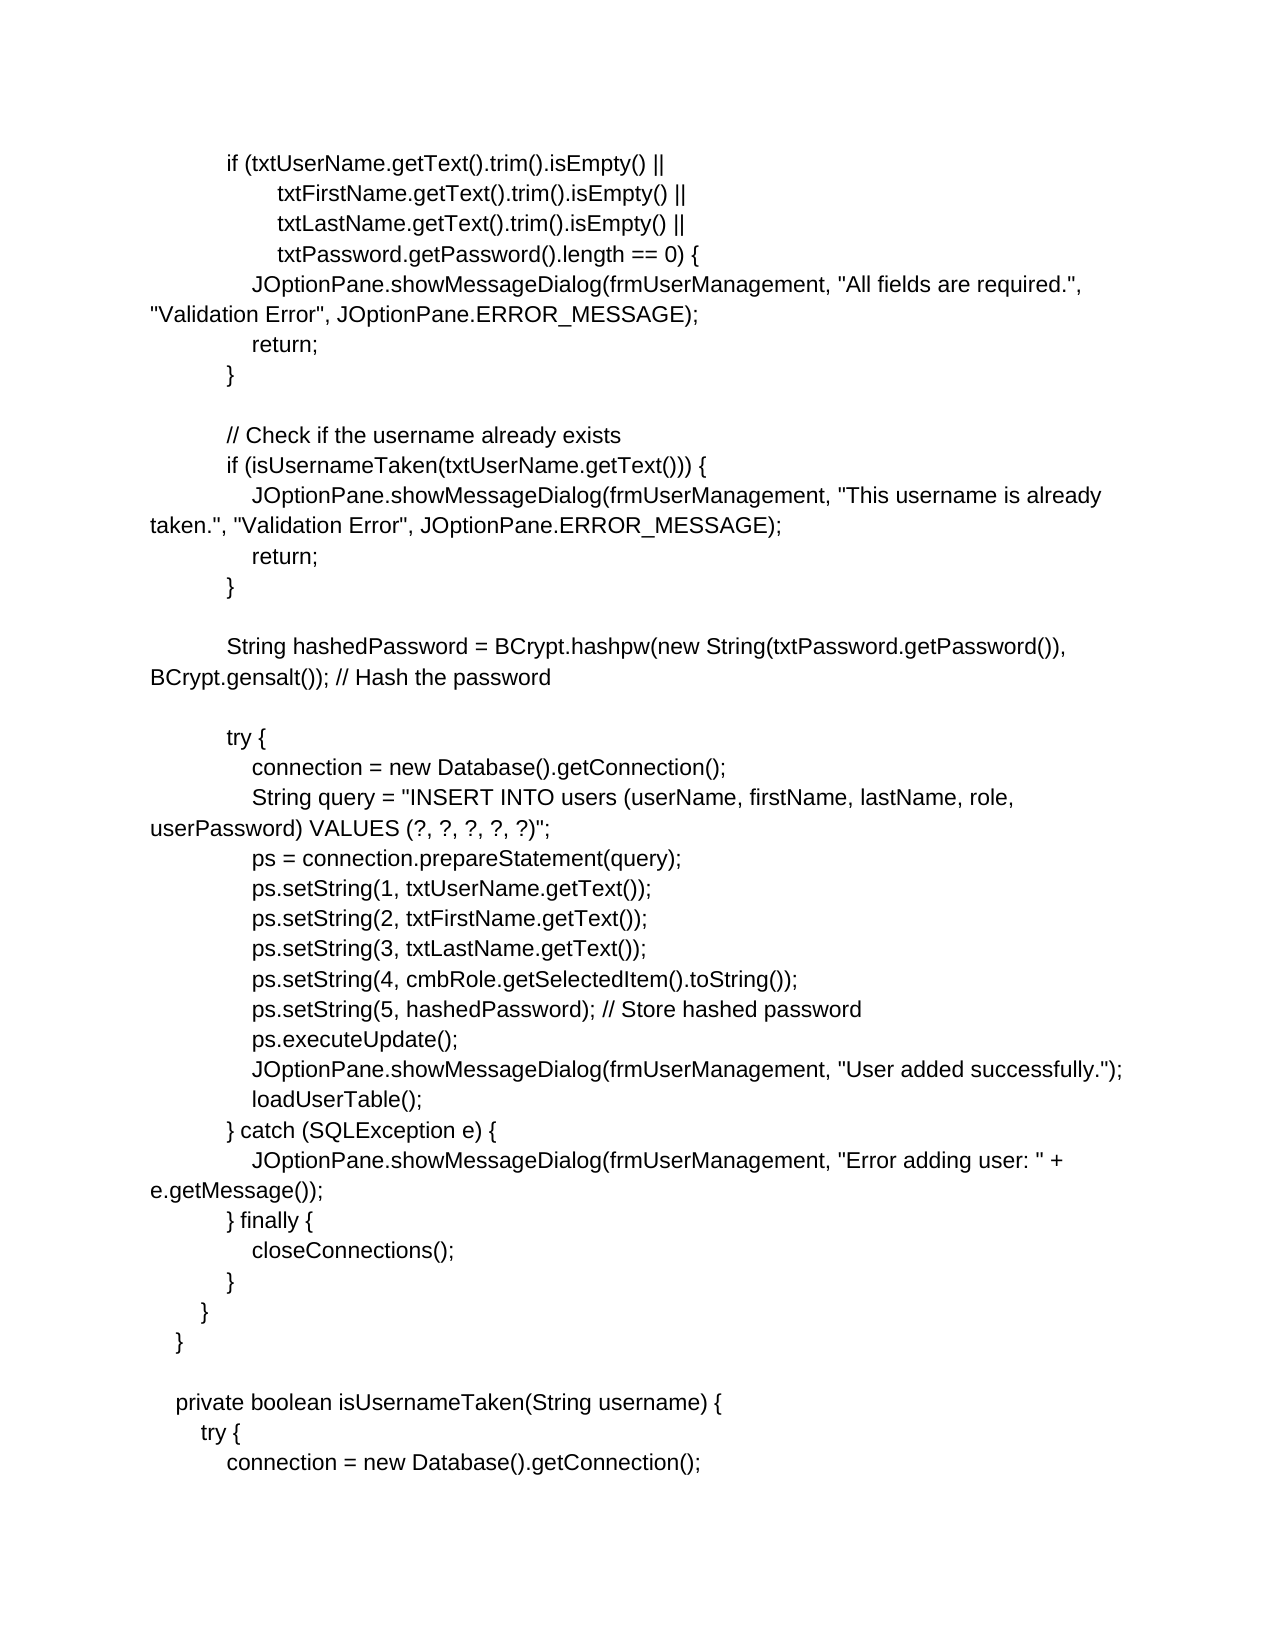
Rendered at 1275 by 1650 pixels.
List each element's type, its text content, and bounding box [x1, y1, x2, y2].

text String hashedPassword = BCrypt.hashpw(new String(txtPassword.getPassword()), BCrypt.gensalt()); // Hash the password [150, 633, 1125, 690]
text JOptionPane.showMessageDialog(frmUserManagement, "All fields are required.", "Validation Error", JOptionPane.ERROR_MESSAGE); [150, 271, 1125, 327]
text String query = "INSERT INTO users (userName, firstName, lastName, role, userPassword) VALUES (?, ?, ?, ?, ?)"; [150, 784, 1125, 841]
text try { [150, 724, 1125, 750]
text connection = new Database().getConnection(); [150, 754, 1125, 781]
text ps.setString(2, txtFirstName.getText()); [150, 905, 1125, 932]
text connection = new Database().getConnection(); [150, 1449, 1125, 1475]
text } [150, 1268, 1125, 1294]
text loadUserTable(); [150, 1086, 1125, 1113]
text ps.setString(4, cmbRole.getSelectedItem().toString()); [150, 966, 1125, 992]
text ps = connection.prepareStatement(query); [150, 845, 1125, 871]
text } [150, 361, 1125, 388]
text JOptionPane.showMessageDialog(frmUserManagement, "Error adding user: " + e.getMessage()); [150, 1147, 1125, 1203]
text ps.setString(5, hashedPassword); // Store hashed password [150, 996, 1125, 1022]
text closeConnections(); [150, 1237, 1125, 1264]
text JOptionPane.showMessageDialog(frmUserManagement, "User added successfully."); [150, 1056, 1125, 1083]
text // Check if the username already exists [150, 422, 1125, 448]
text if (isUsernameTaken(txtUserName.getText())) { [150, 452, 1125, 478]
text } finally { [150, 1207, 1125, 1234]
text } [150, 1328, 1125, 1354]
text txtFirstName.getText().trim().isEmpty() || [150, 180, 1125, 207]
text if (txtUserName.getText().trim().isEmpty() || [150, 150, 1125, 176]
text return; [150, 331, 1125, 358]
text } catch (SQLException e) { [150, 1117, 1125, 1143]
text ps.executeUpdate(); [150, 1026, 1125, 1052]
text txtPassword.getPassword().length == 0) { [150, 241, 1125, 267]
text } [150, 573, 1125, 599]
text private boolean isUsernameTaken(String username) { [150, 1388, 1125, 1415]
text ps.setString(3, txtLastName.getText()); [150, 935, 1125, 962]
text txtLastName.getText().trim().isEmpty() || [150, 210, 1125, 237]
text JOptionPane.showMessageDialog(frmUserManagement, "This username is already taken.", "Validation Error", JOptionPane.ERROR_MESSAGE); [150, 482, 1125, 539]
text return; [150, 543, 1125, 569]
text ps.setString(1, txtUserName.getText()); [150, 875, 1125, 901]
text try { [150, 1419, 1125, 1445]
text } [150, 1298, 1125, 1324]
